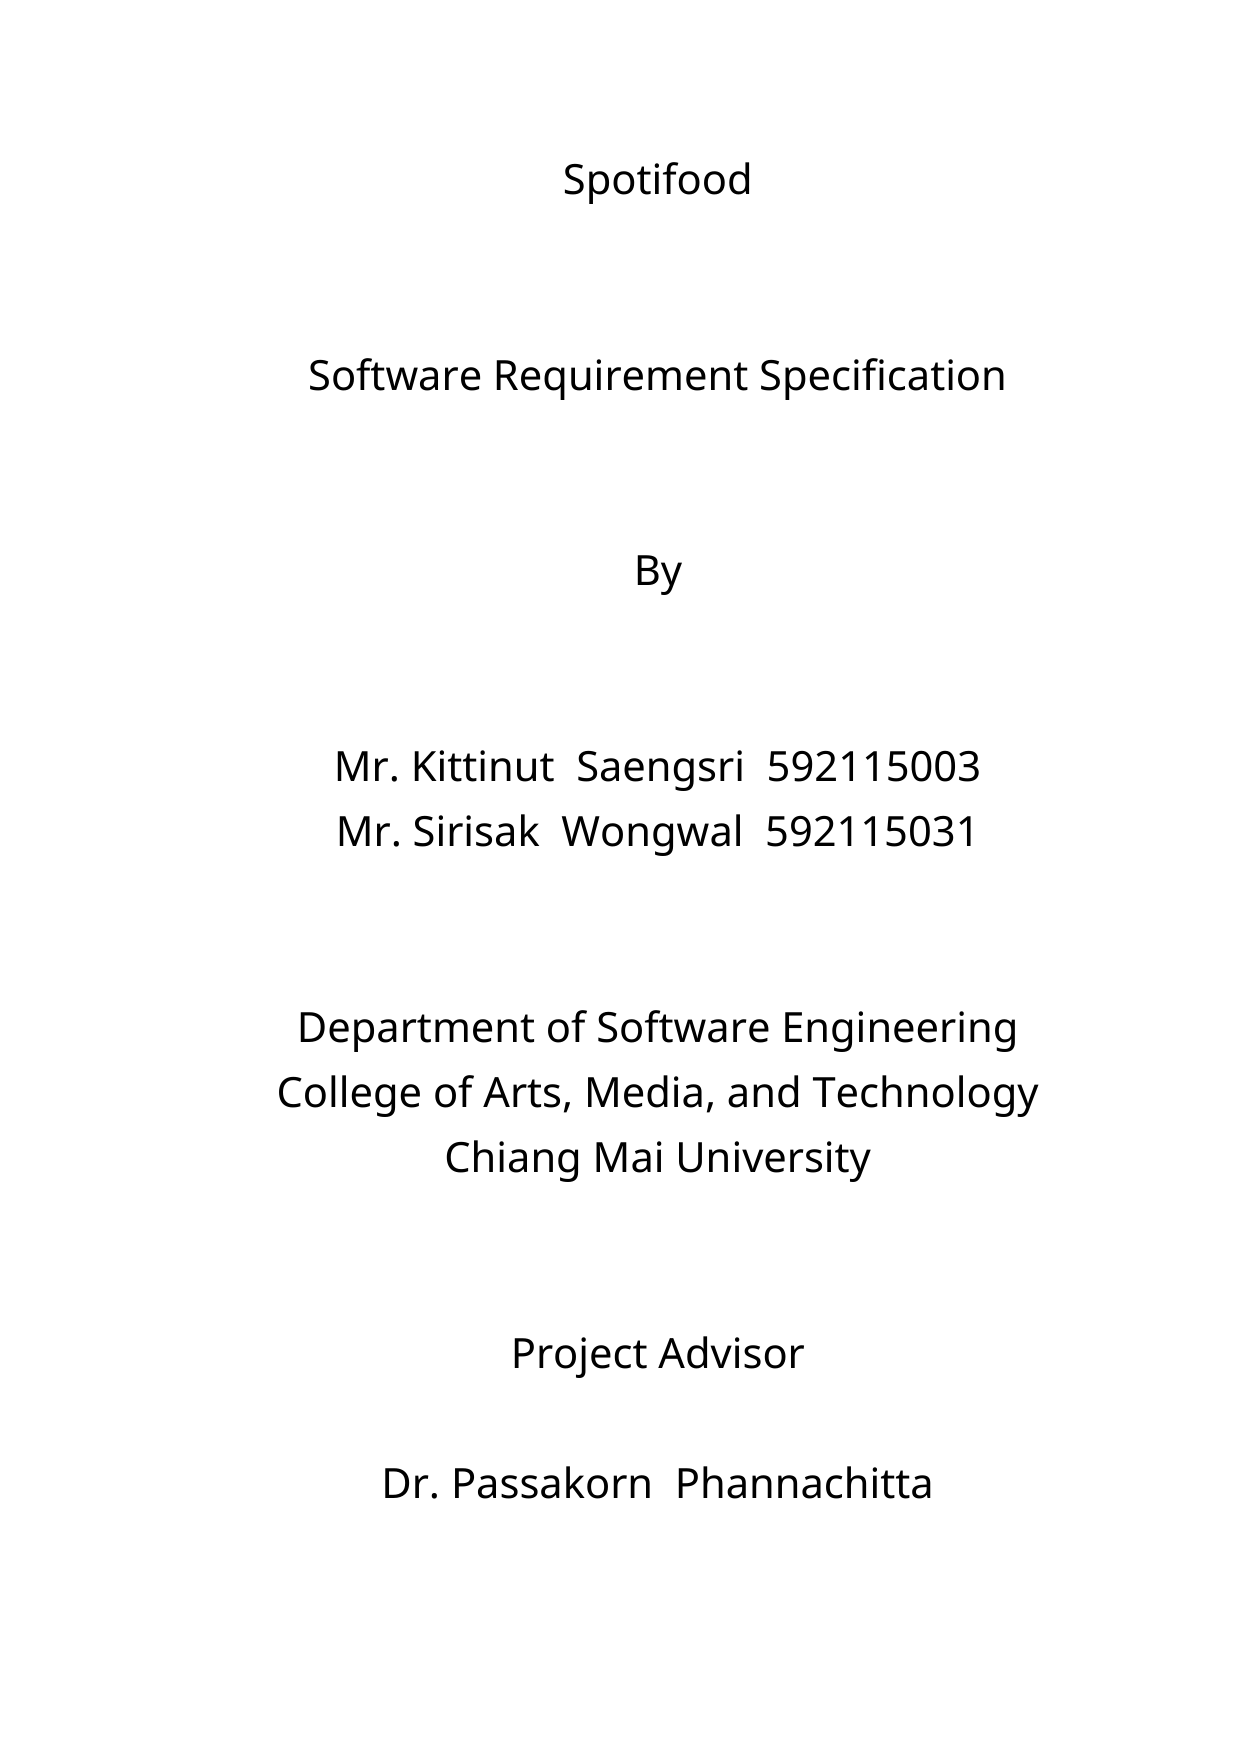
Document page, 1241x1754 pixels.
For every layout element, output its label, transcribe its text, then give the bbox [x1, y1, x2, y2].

text Project Advisor [225, 1324, 1090, 1381]
text By [225, 541, 1090, 598]
text Dr. Passakorn Phannachitta [225, 1454, 1090, 1511]
text Software Requirement Specification [225, 346, 1090, 402]
text Spotifood [225, 150, 1090, 207]
text Mr. Sirisak Wongwal 592115031 [225, 802, 1090, 859]
text Mr. Kittinut Saengsri 592115003 [225, 737, 1090, 794]
text Chiang Mai University [225, 1128, 1090, 1185]
text College of Arts, Media, and Technology [225, 1063, 1090, 1120]
text Department of Software Engineering [225, 998, 1090, 1054]
